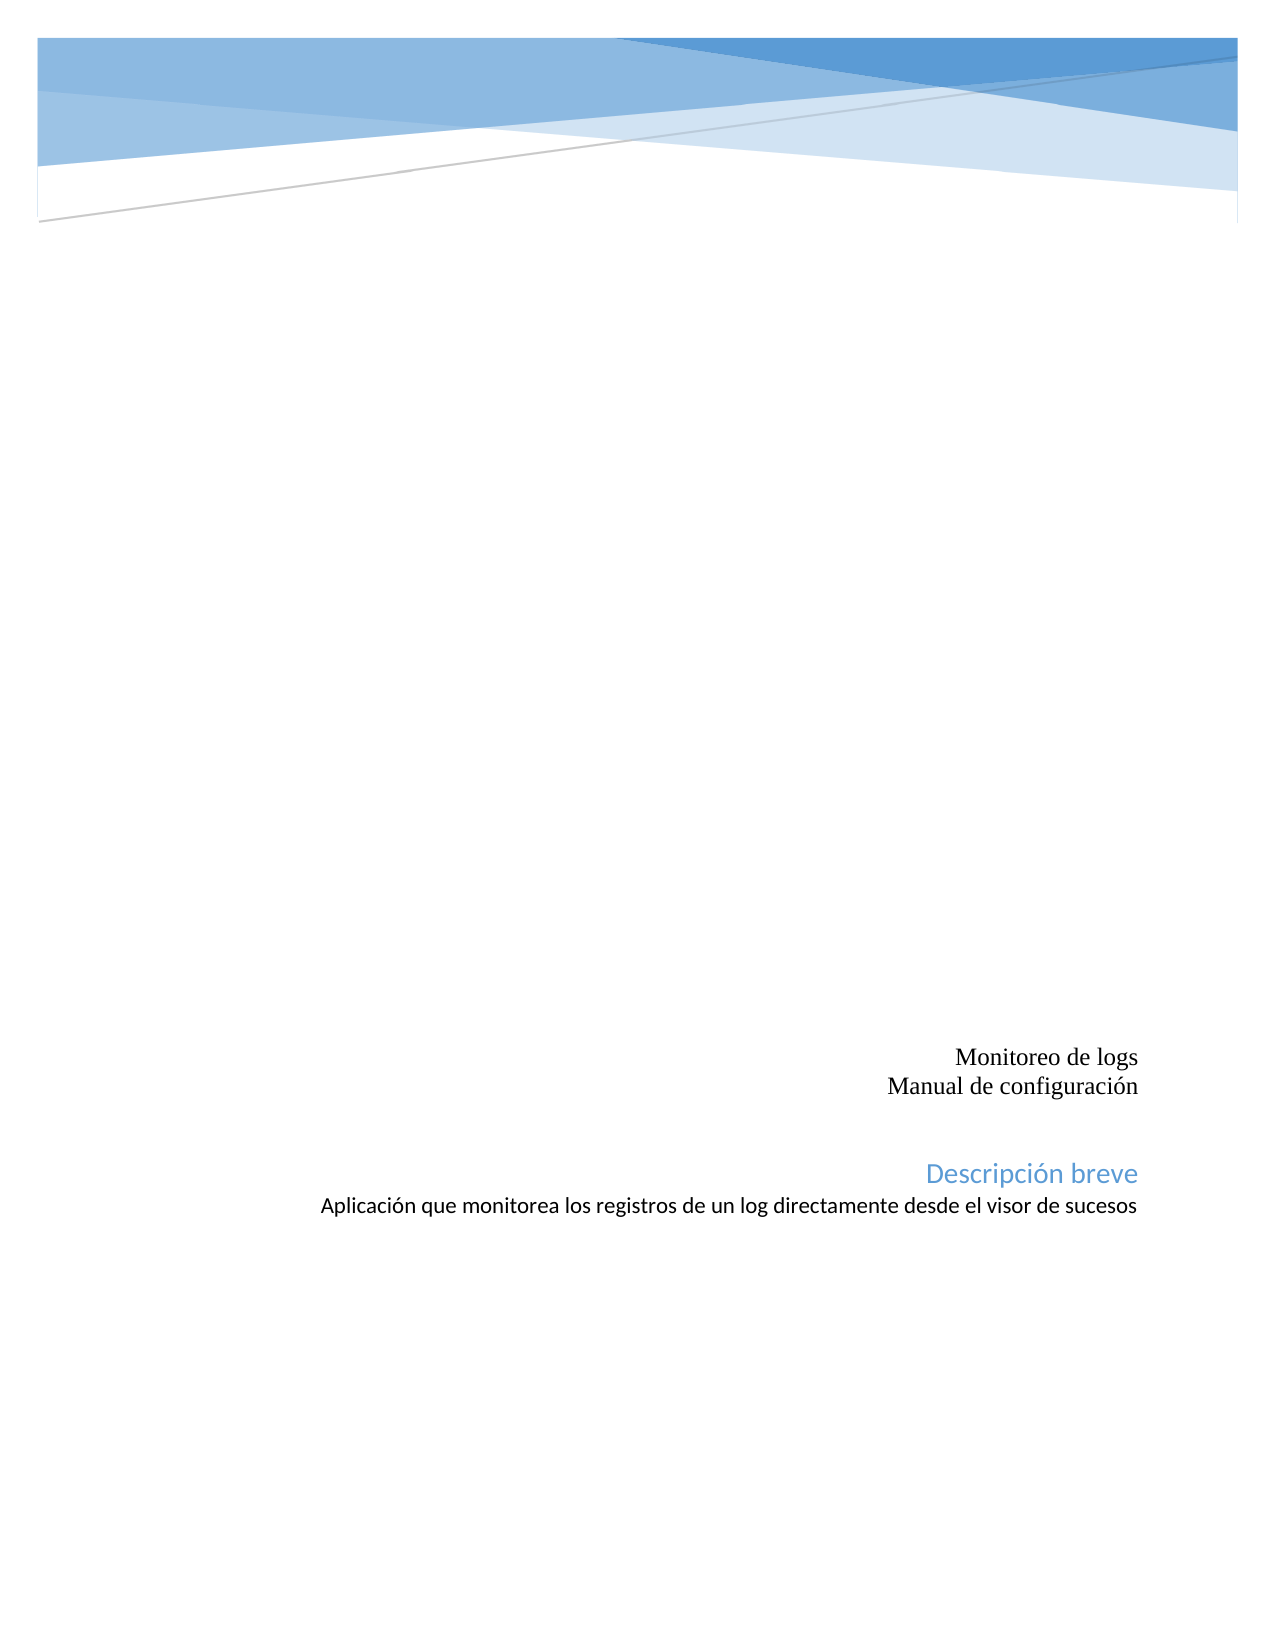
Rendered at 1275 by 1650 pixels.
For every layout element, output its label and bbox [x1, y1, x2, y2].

picture [37, 37, 1238, 238]
